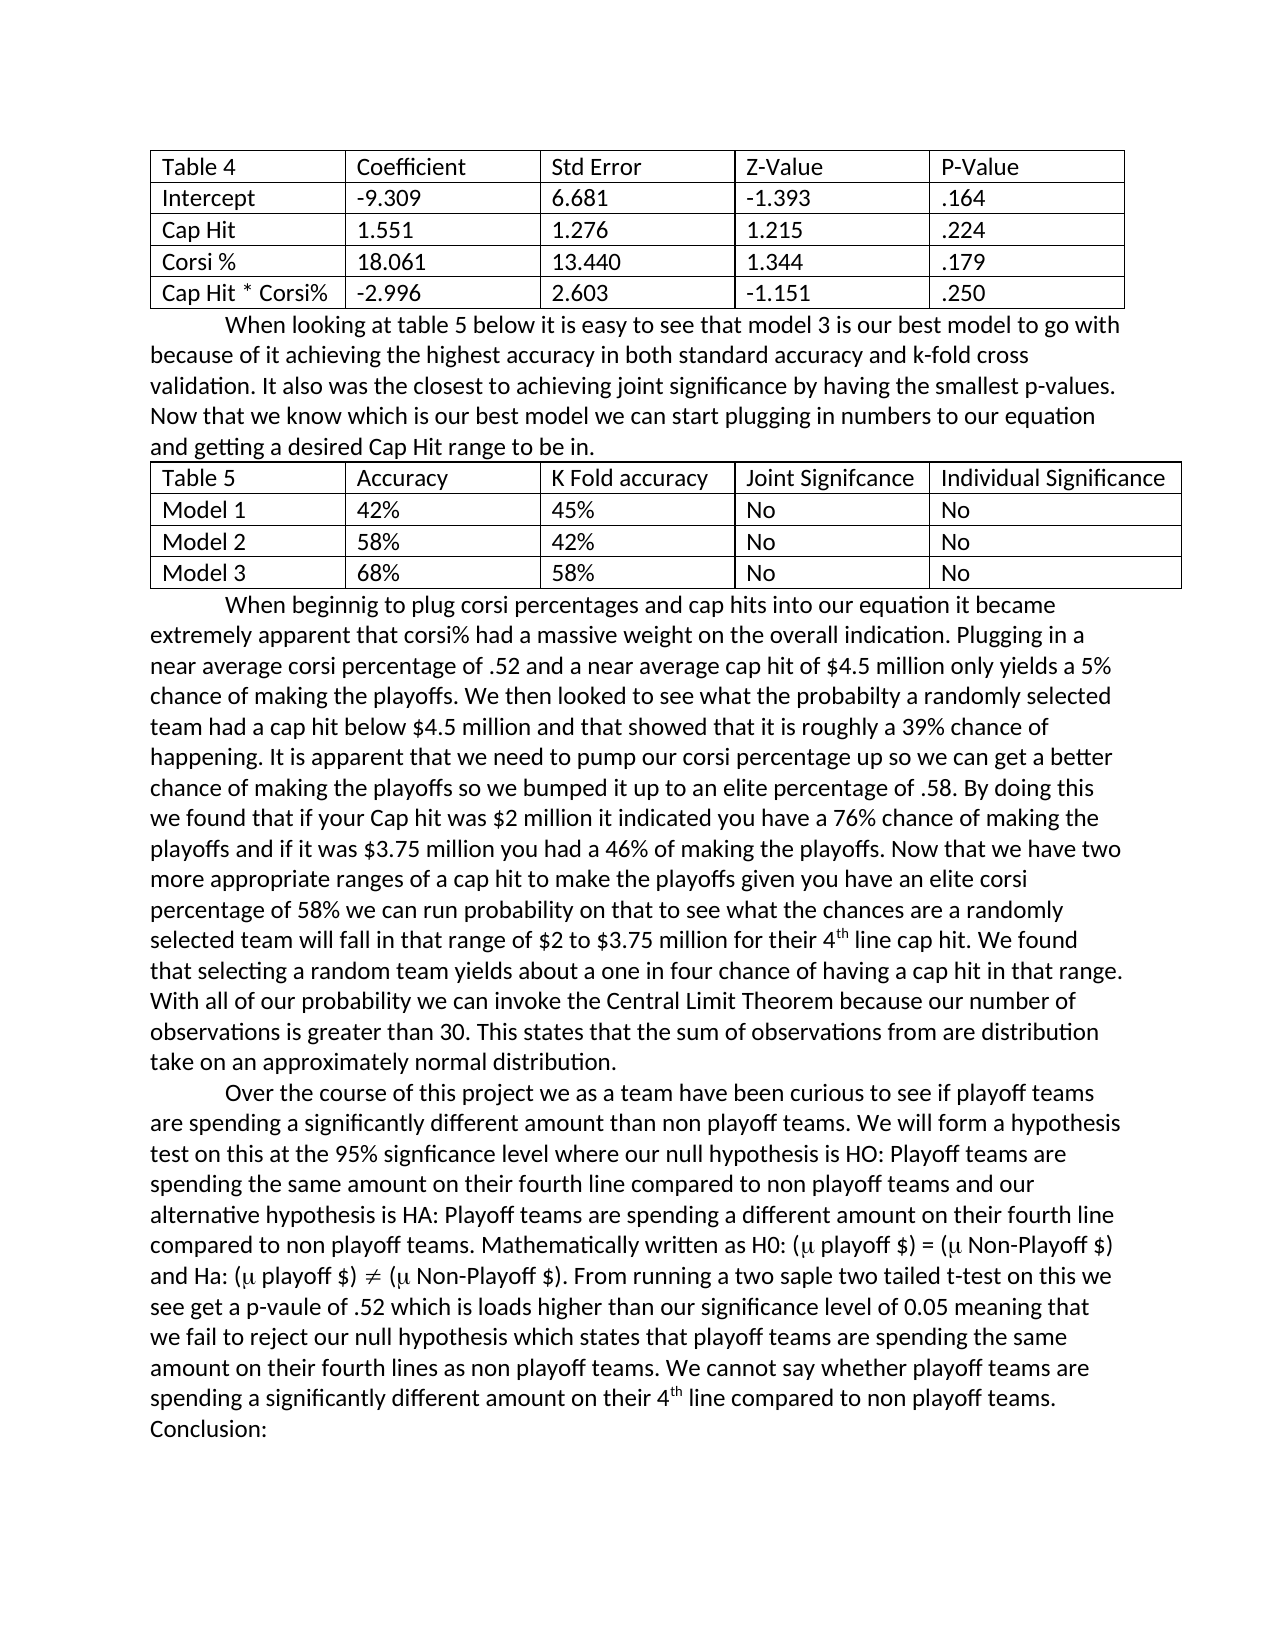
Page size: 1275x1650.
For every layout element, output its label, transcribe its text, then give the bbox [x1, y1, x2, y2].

table_cell 58% [541, 557, 734, 588]
table_cell Corsi % [151, 246, 345, 276]
table_cell 1.276 [541, 214, 734, 245]
table_cell 2.603 [541, 277, 734, 308]
table_cell No [736, 557, 929, 588]
table_cell Model 2 [151, 526, 345, 556]
table_header K Fold accuracy [541, 463, 734, 493]
table_cell 42% [541, 526, 734, 556]
table_header Joint Signifcance [736, 463, 929, 493]
table_cell .164 [930, 183, 1124, 213]
table_header P-Value [930, 151, 1124, 182]
table_header Std Error [541, 151, 734, 182]
table_header Z-Value [736, 151, 929, 182]
table_header Accuracy [346, 463, 540, 493]
table_cell No [930, 557, 1181, 588]
table_cell 13.440 [541, 246, 734, 276]
table_cell 6.681 [541, 183, 734, 213]
table_cell 1.344 [736, 246, 929, 276]
table_cell -9.309 [346, 183, 540, 213]
table_cell 68% [346, 557, 540, 588]
table_cell Model 1 [151, 494, 345, 524]
table_header Individual Significance [930, 463, 1181, 493]
table_cell -1.393 [736, 183, 929, 213]
table_cell Model 3 [151, 557, 345, 588]
table_header Coefficient [346, 151, 540, 182]
table_cell -2.996 [346, 277, 540, 308]
table_cell .224 [930, 214, 1124, 245]
table_cell 58% [346, 526, 540, 556]
table_header Table 4 [151, 151, 345, 182]
table_cell No [930, 494, 1181, 524]
table_cell .250 [930, 277, 1124, 308]
table_cell -1.151 [736, 277, 929, 308]
table_cell No [736, 494, 929, 524]
table_cell No [736, 526, 929, 556]
table_cell 1.551 [346, 214, 540, 245]
table_cell .179 [930, 246, 1124, 276]
table_cell 18.061 [346, 246, 540, 276]
table_cell Intercept [151, 183, 345, 213]
table_header Table 5 [151, 463, 345, 493]
text Conclusion: [150, 1413, 1125, 1443]
table_cell Cap Hit * Corsi% [151, 277, 345, 308]
table_cell 1.215 [736, 214, 929, 245]
text When beginnig to plug corsi percentages and cap hits into our equation it became extremely apparent that corsi% had a massive weight on the overall indication. Plugging in a near average corsi percentage of .52 and a near average cap hit of $4.5 million only yields a 5% chance of making the playoffs. We then looked to see what the probabilty a randomly selected team had a cap hit below $4.5 million and that showed that it is roughly a 39% chance of happening. It is apparent that we need to pump our corsi percentage up so we can get a better chance of making the playoffs so we bumped it up to an elite percentage of .58. By doing this we found that if your Cap hit was $2 million it indicated you have a 76% chance of making the playoffs and if it was $3.75 million you had a 46% of making the playoffs. Now that we have two more appropriate ranges of a cap hit to make the playoffs given you have an elite corsi percentage of 58% we can run probability on that to see what the chances are a randomly selected team will fall in that range of $2 to $3.75 million for their 4th line cap hit. We found that selecting a random team yields about a one in four chance of having a cap hit in that range. With all of our probability we can invoke the Central Limit Theorem because our number of observations is greater than 30. This states that the sum of observations from are distribution take on an approximately normal distribution. [150, 589, 1125, 1077]
table_cell No [930, 526, 1181, 556]
table_cell 45% [541, 494, 734, 524]
table_cell 42% [346, 494, 540, 524]
table_cell Cap Hit [151, 214, 345, 245]
text Over the course of this project we as a team have been curious to see if playoff teams are spending a significantly different amount than non playoff teams. We will form a hypothesis test on this at the 95% signficance level where our null hypothesis is HO: Playoff teams are spending the same amount on their fourth line compared to non playoff teams and our alternative hypothesis is HA: Playoff teams are spending a different amount on their fourth line compared to non playoff teams. Mathematically written as H0: ( playoff $) = ( Non-Playoff $) and Ha: ( playoff $) ( Non-Playoff $). From running a two saple two tailed t-test on this we see get a p-vaule of .52 which is loads higher than our significance level of 0.05 meaning that we fail to reject our null hypothesis which states that playoff teams are spending the same amount on their fourth lines as non playoff teams. We cannot say whether playoff teams are spending a significantly different amount on their 4th line compared to non playoff teams. [150, 1077, 1125, 1413]
text When looking at table 5 below it is easy to see that model 3 is our best model to go with because of it achieving the highest accuracy in both standard accuracy and k-fold cross validation. It also was the closest to achieving joint significance by having the smallest p-values. Now that we know which is our best model we can start plugging in numbers to our equation and getting a desired Cap Hit range to be in. [150, 309, 1125, 461]
